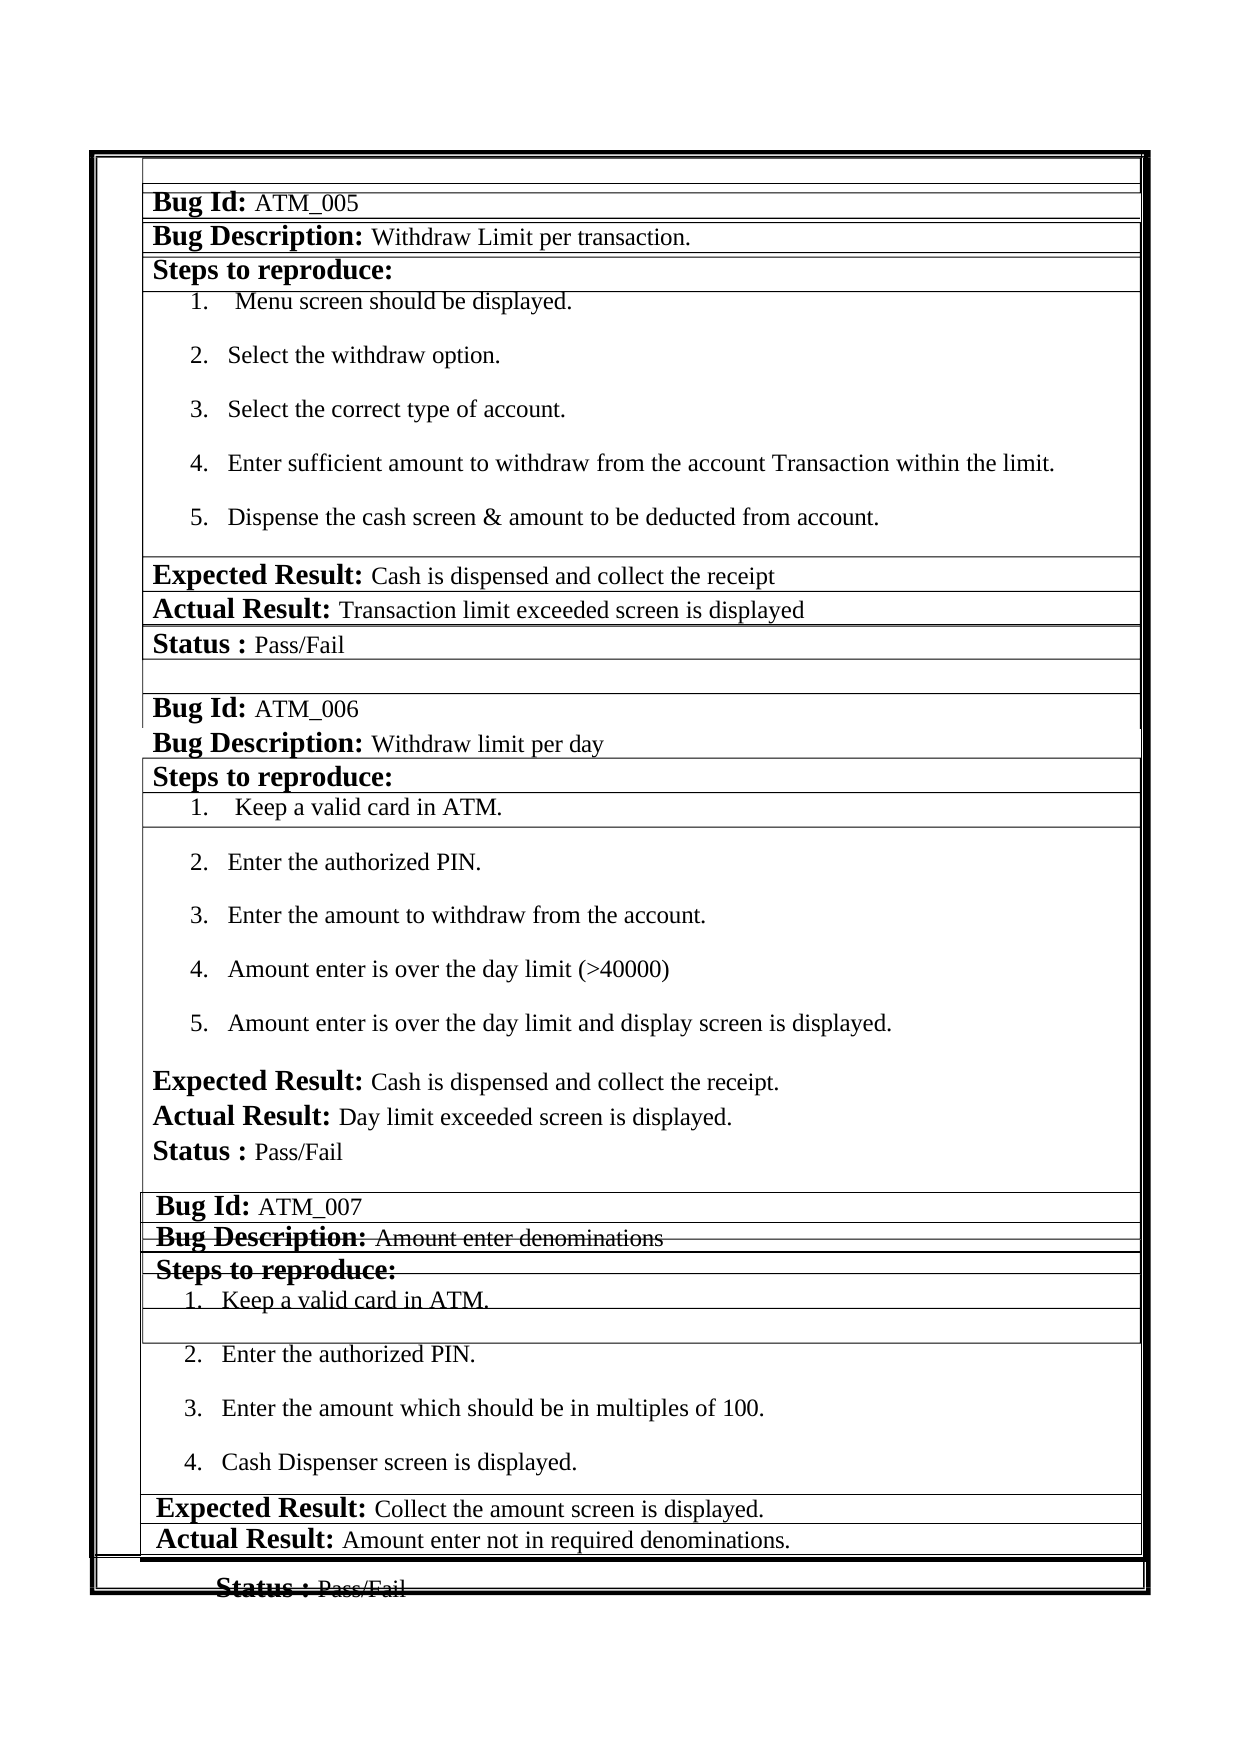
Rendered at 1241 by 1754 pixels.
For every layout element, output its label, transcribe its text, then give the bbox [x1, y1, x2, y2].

table_cell Bug Description: Amount enter denominations [141, 1223, 1141, 1251]
table_cell Steps to reproduce: Keep a valid card in ATM. Enter the authorized PIN. Enter the amount which should be in multiples of 100. Cash Dispenser screen is displayed. [141, 1253, 1141, 1493]
table_cell Bug Id: ATM_007 [141, 1193, 1141, 1222]
table_cell Actual Result: Amount enter not in required denominations. [141, 1524, 1141, 1554]
table_header Bug Id: ATM_005 Bug Description: Withdraw Limit per transaction. Steps to reproduce: Menu screen should be displayed. Select the withdraw option. Select the correct type of account. Enter sufficient amount to withdraw from the account Transaction within the limit. Dispense the cash screen & amount to be deducted from account. Expected Result: Cash is dispensed and collect the receipt Actual Result: Transaction limit exceeded screen is displayed Status : Pass/Fail Bug Id: ATM_006 Bug Description: Withdraw limit per day Steps to reproduce: Keep a valid card in ATM. Enter the authorized PIN. Enter the amount to withdraw from the account. Amount enter is over the day limit (>40000) Amount enter is over the day limit and display screen is displayed. Expected Result: Cash is dispensed and collect the receipt. Actual Result: Day limit exceeded screen is displayed. Status : Pass/Fail [93, 154, 1141, 1192]
table_cell Expected Result: Collect the amount screen is displayed. [141, 1495, 1141, 1523]
table_cell [93, 1192, 140, 1554]
text Status : Pass/Fail [215, 1570, 1090, 1603]
